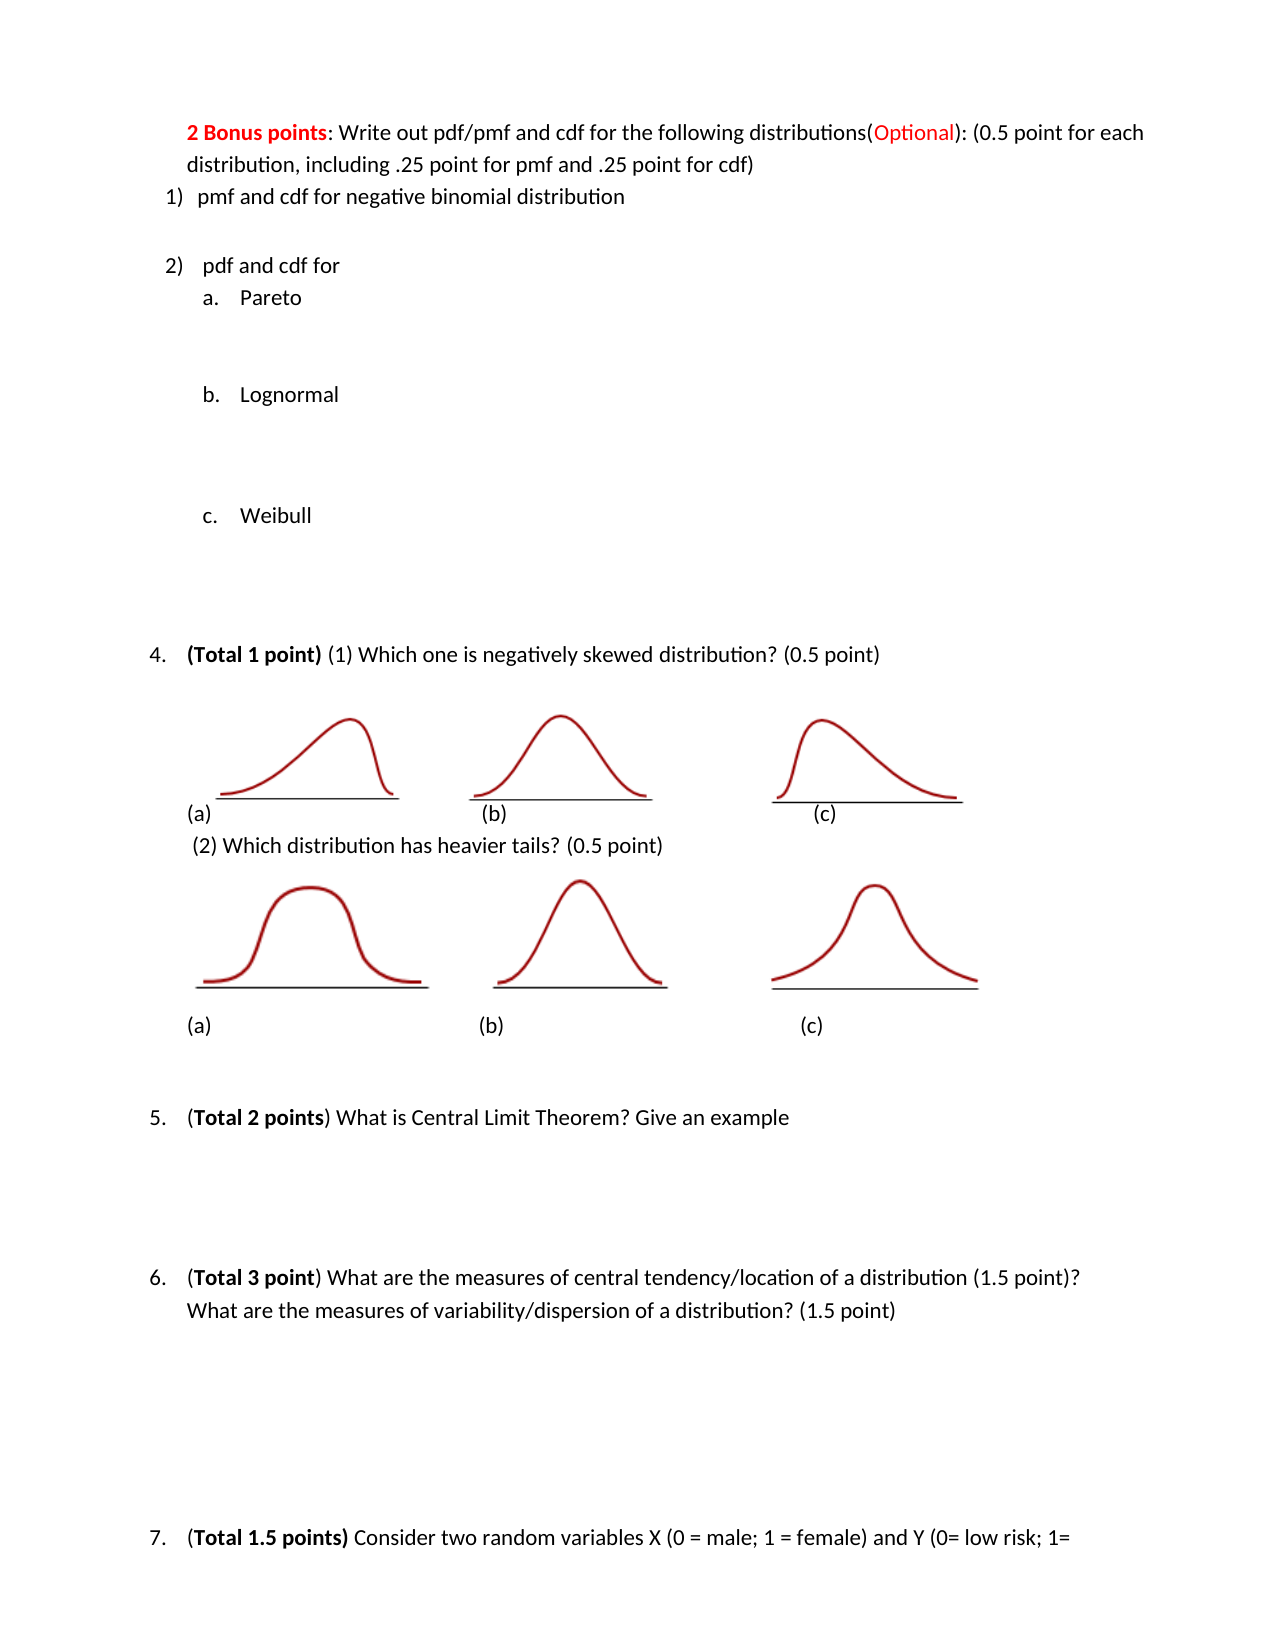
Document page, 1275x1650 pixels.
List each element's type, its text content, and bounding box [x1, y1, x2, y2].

picture [489, 859, 672, 997]
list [149, 1523, 1121, 1551]
list Pareto [202, 283, 1155, 311]
picture [214, 692, 405, 799]
list (Total 3 point) What are the measures of central tendency/location of a distribution (1.5 point)? What are the measures of variability/dispersion of a distribution? (1.5 point) [149, 1263, 1121, 1324]
text (a) (b) (c) [187, 799, 1155, 827]
text (2) Which distribution has heavier tails? (0.5 point) [187, 831, 1155, 859]
picture [465, 693, 657, 799]
picture [765, 692, 969, 799]
text (a) (b) (c) [187, 1011, 1155, 1039]
picture [763, 870, 984, 997]
list pdf and cdf for [165, 251, 1155, 279]
list pmf and cdf for negative binomial distribution [165, 182, 1144, 210]
list (Total 2 points) What is Central Limit Theorem? Give an example [149, 1103, 1121, 1131]
list (Total 1 point) (1) Which one is negatively skewed distribution? (0.5 point) [149, 640, 1155, 668]
list Lognormal [202, 380, 1155, 408]
list Weibull [202, 502, 1155, 530]
list 2 Bonus points: Write out pdf/pmf and cdf for the following distributions(Optional): (0.5 point for each distribution, including .25 point for pmf and .25 point for cdf) [187, 118, 1144, 178]
picture [189, 859, 441, 997]
